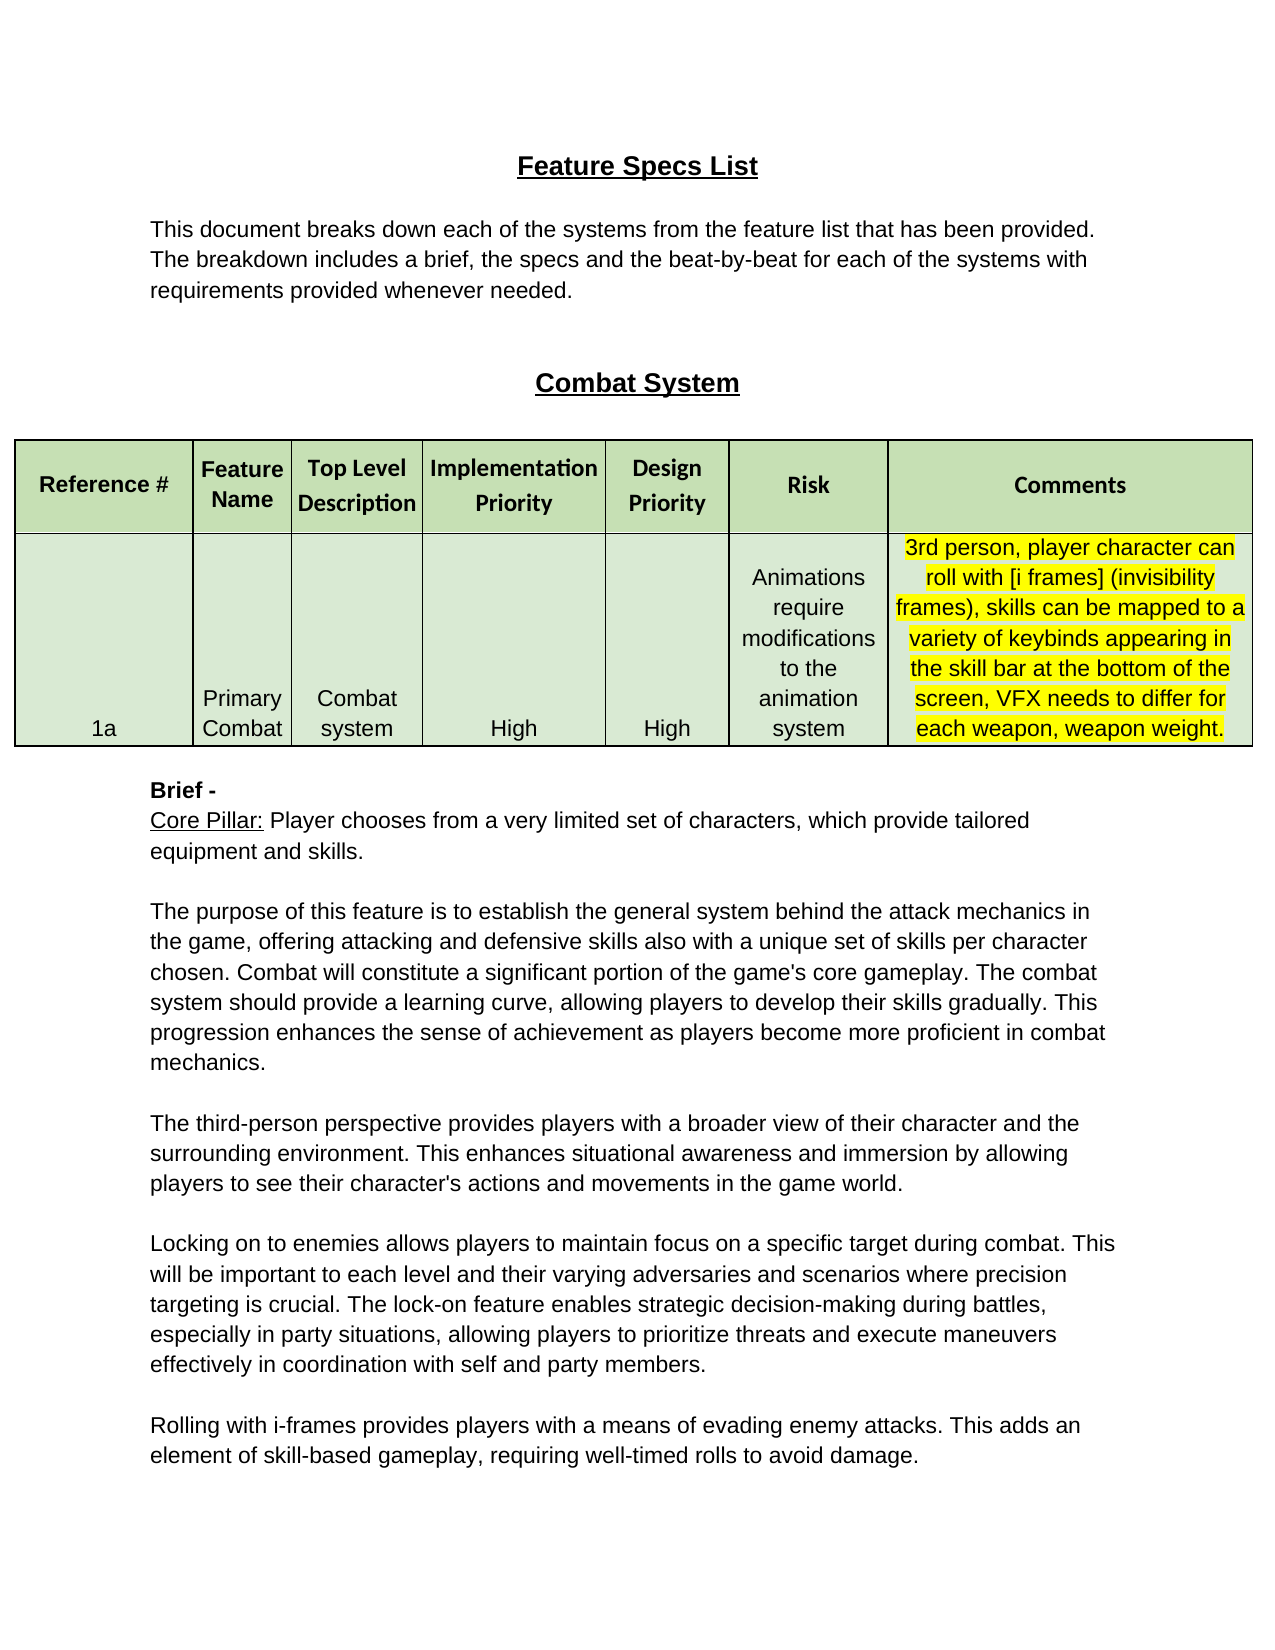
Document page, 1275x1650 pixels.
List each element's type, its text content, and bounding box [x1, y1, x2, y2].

table_cell Combat system [292, 534, 422, 745]
table_cell 1a [16, 534, 192, 745]
table_cell High [606, 534, 728, 745]
text The purpose of this feature is to establish the general system behind the attack mechanics in the game, offering attacking and defensive skills also with a unique set of skills per character chosen. Combat will constitute a significant portion of the game's core gameplay. The combat system should provide a learning curve, allowing players to develop their skills gradually. This progression enhances the sense of achievement as players become more proficient in combat mechanics. [150, 898, 1125, 1075]
table_header Design Priority [606, 441, 728, 532]
table_header Comments [889, 441, 1252, 532]
table_header Implementation Priority [423, 441, 605, 532]
text Rolling with i-frames provides players with a means of evading enemy attacks. This adds an element of skill-based gameplay, requiring well-timed rolls to avoid damage. [150, 1412, 1125, 1468]
table_cell 3rd person, player character can roll with [i frames] (invisibility frames), skills can be mapped to a variety of keybinds appearing in the skill bar at the bottom of the screen, VFX needs to differ for each weapon, weapon weight. [889, 534, 1252, 745]
table_cell Animations require modifications to the animation system [730, 534, 887, 745]
text The third-person perspective provides players with a broader view of their character and the surrounding environment. This enhances situational awareness and immersion by allowing players to see their character's actions and movements in the game world. [150, 1109, 1125, 1196]
table_cell Primary Combat [194, 534, 291, 745]
table_header Reference # [16, 441, 192, 532]
text This document breaks down each of the systems from the feature list that has been provided. The breakdown includes a brief, the specs and the beat-by-beat for each of the systems with requirements provided whenever needed. [150, 216, 1125, 303]
text Core Pillar: Player chooses from a very limited set of characters, which provide tailored equipment and skills. [150, 807, 1125, 864]
text Locking on to enemies allows players to maintain focus on a specific target during combat. This will be important to each level and their varying adversaries and scenarios where precision targeting is crucial. The lock-on feature enables strategic decision-making during battles, especially in party situations, allowing players to prioritize threats and execute maneuvers effectively in coordination with self and party members. [150, 1230, 1125, 1377]
text Brief - [150, 777, 1125, 803]
table_header Risk [730, 441, 887, 532]
table_cell High [423, 534, 605, 745]
text Feature Specs List [150, 150, 1125, 181]
text Combat System [150, 367, 1125, 398]
table_header Feature Name [194, 441, 291, 532]
table_header Top Level Description [292, 441, 422, 532]
